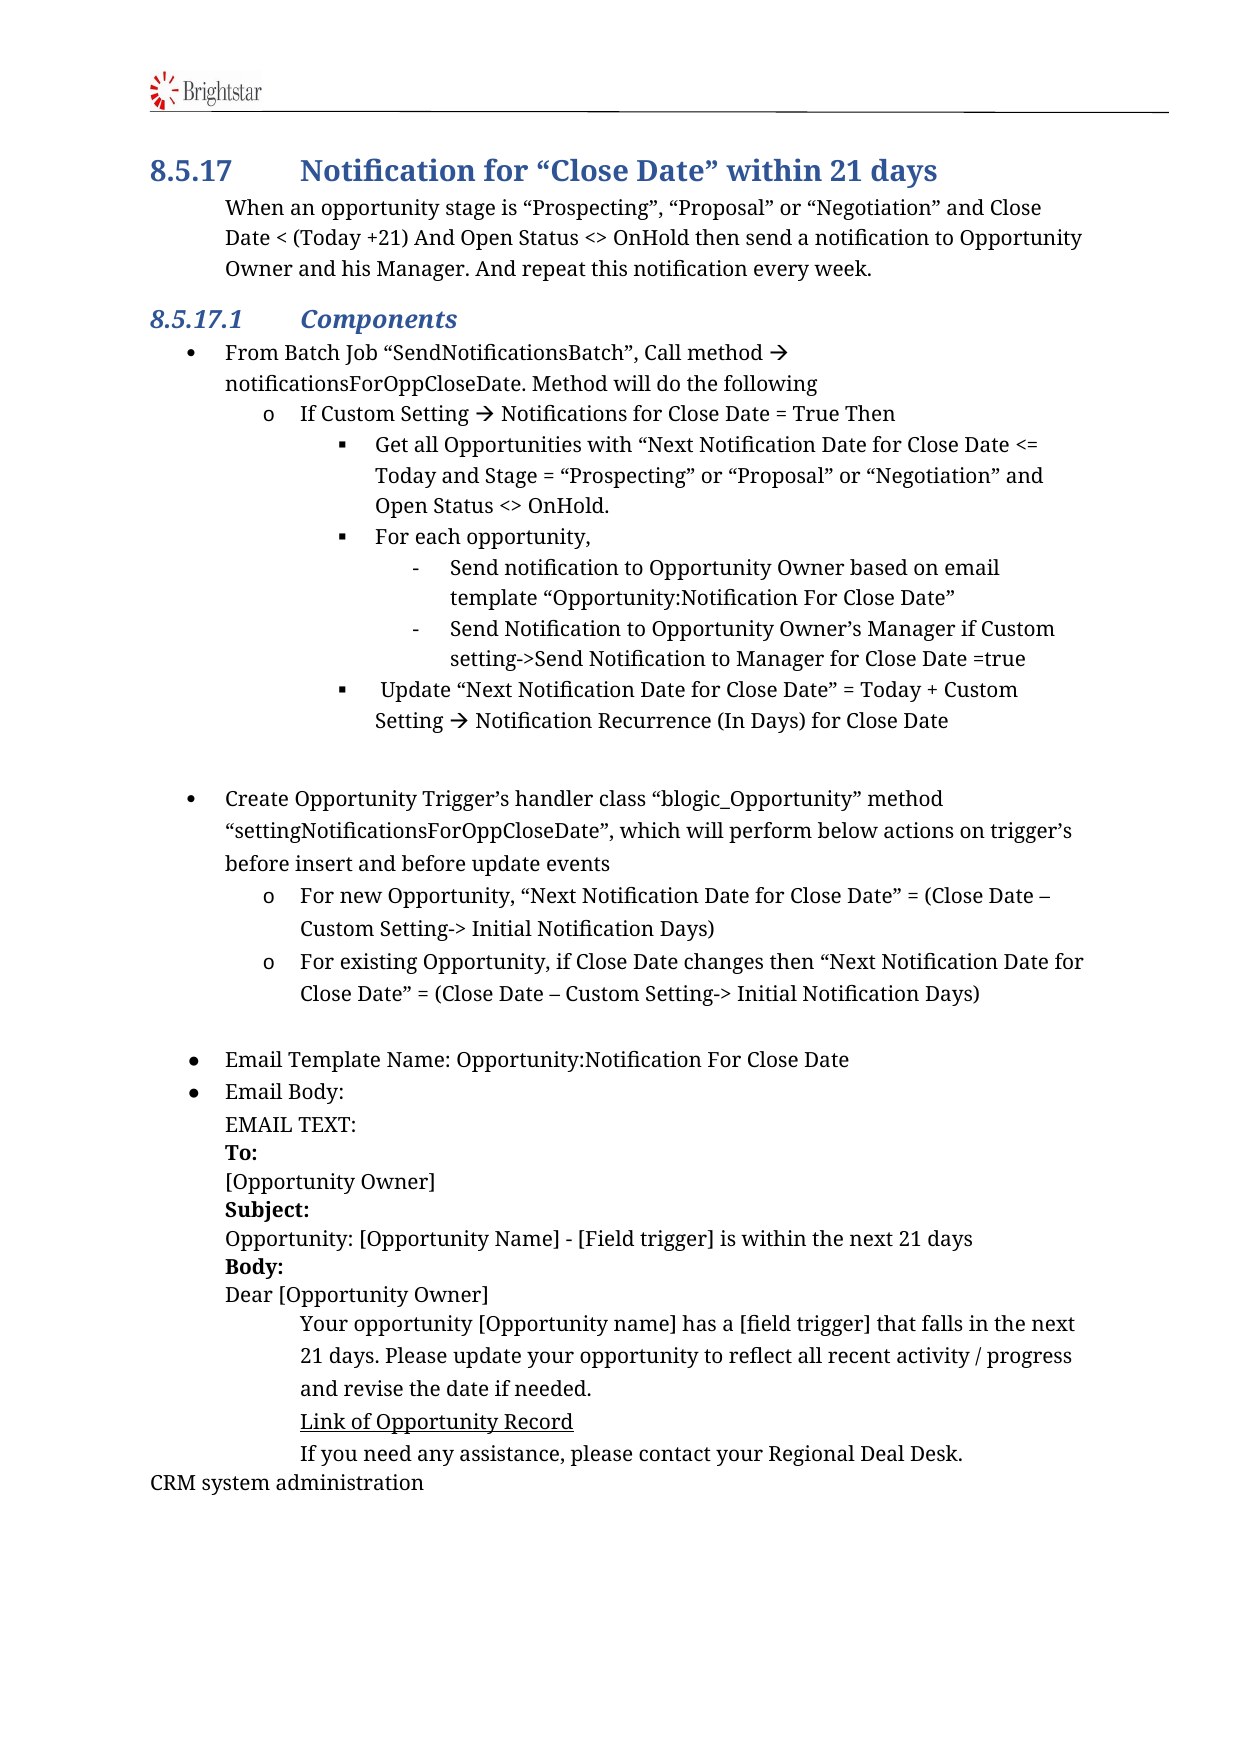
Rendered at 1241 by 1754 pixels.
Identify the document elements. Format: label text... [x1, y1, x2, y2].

text Your opportunity [Opportunity name] has a [field trigger] that falls in the next 21 days. Please update your opportunity to reflect all recent activity / progress and revise the date if needed. [300, 1309, 1090, 1403]
text CRM system administration [150, 1468, 1090, 1496]
list Update “Next Notification Date for Close Date” = Today + Custom Setting Notification Recurrence (In Days) for Close Date [337, 675, 1090, 734]
list From Batch Job “SendNotificationsBatch”, Call method notificationsForOppCloseDate. Method will do the following [187, 338, 1090, 397]
subtitle Components [150, 301, 1090, 335]
text [Opportunity Owner] [225, 1167, 1090, 1195]
subtitle Notification for “Close Date” within 21 days [150, 150, 1090, 190]
list For each opportunity, [337, 522, 1090, 550]
list For existing Opportunity, if Close Date changes then “Next Notification Date for Close Date” = (Close Date – Custom Setting-> Initial Notification Days) [262, 947, 1090, 1008]
list Send Notification to Opportunity Owner’s Manager if Custom setting->Send Notification to Manager for Close Date =true [412, 614, 1090, 673]
text EMAIL TEXT: [225, 1110, 1090, 1138]
list Email Template Name: Opportunity:Notification For Close Date [187, 1045, 1090, 1073]
text Subject: [225, 1195, 1090, 1224]
list Create Opportunity Trigger’s handler class “blogic_Opportunity” method “settingNotificationsForOppCloseDate”, which will perform below actions on trigger’s before insert and before update events [187, 784, 1090, 877]
text Link of Opportunity Record [300, 1407, 1090, 1435]
list Email Body: [187, 1077, 1090, 1106]
list Send notification to Opportunity Owner based on email template “Opportunity:Notification For Close Date” [412, 553, 1090, 612]
picture [150, 70, 263, 111]
text Body: [225, 1252, 1090, 1281]
list Get all Opportunities with “Next Notification Date for Close Date <= Today and Stage = “Prospecting” or “Proposal” or “Negotiation” and [337, 430, 1090, 489]
text To: [225, 1138, 1090, 1167]
text When an opportunity stage is “Prospecting”, “Proposal” or “Negotiation” and Close Date < (Today +21) And Open Status <> OnHold then send a notification to Opportunity Owner and his Manager. And repeat this notification every week. [225, 193, 1090, 282]
list If Custom Setting Notifications for Close Date = True Then [262, 399, 1090, 428]
text If you need any assistance, please contact your Regional Deal Desk. [225, 1439, 1090, 1468]
text Opportunity: [Opportunity Name] - [Field trigger] is within the next 21 days [225, 1224, 1090, 1252]
text Dear [Opportunity Owner] [225, 1281, 1090, 1309]
list Open Status <> OnHold. [375, 491, 1090, 520]
list For new Opportunity, “Next Notification Date for Close Date” = (Close Date – Custom Setting-> Initial Notification Days) [262, 881, 1090, 943]
